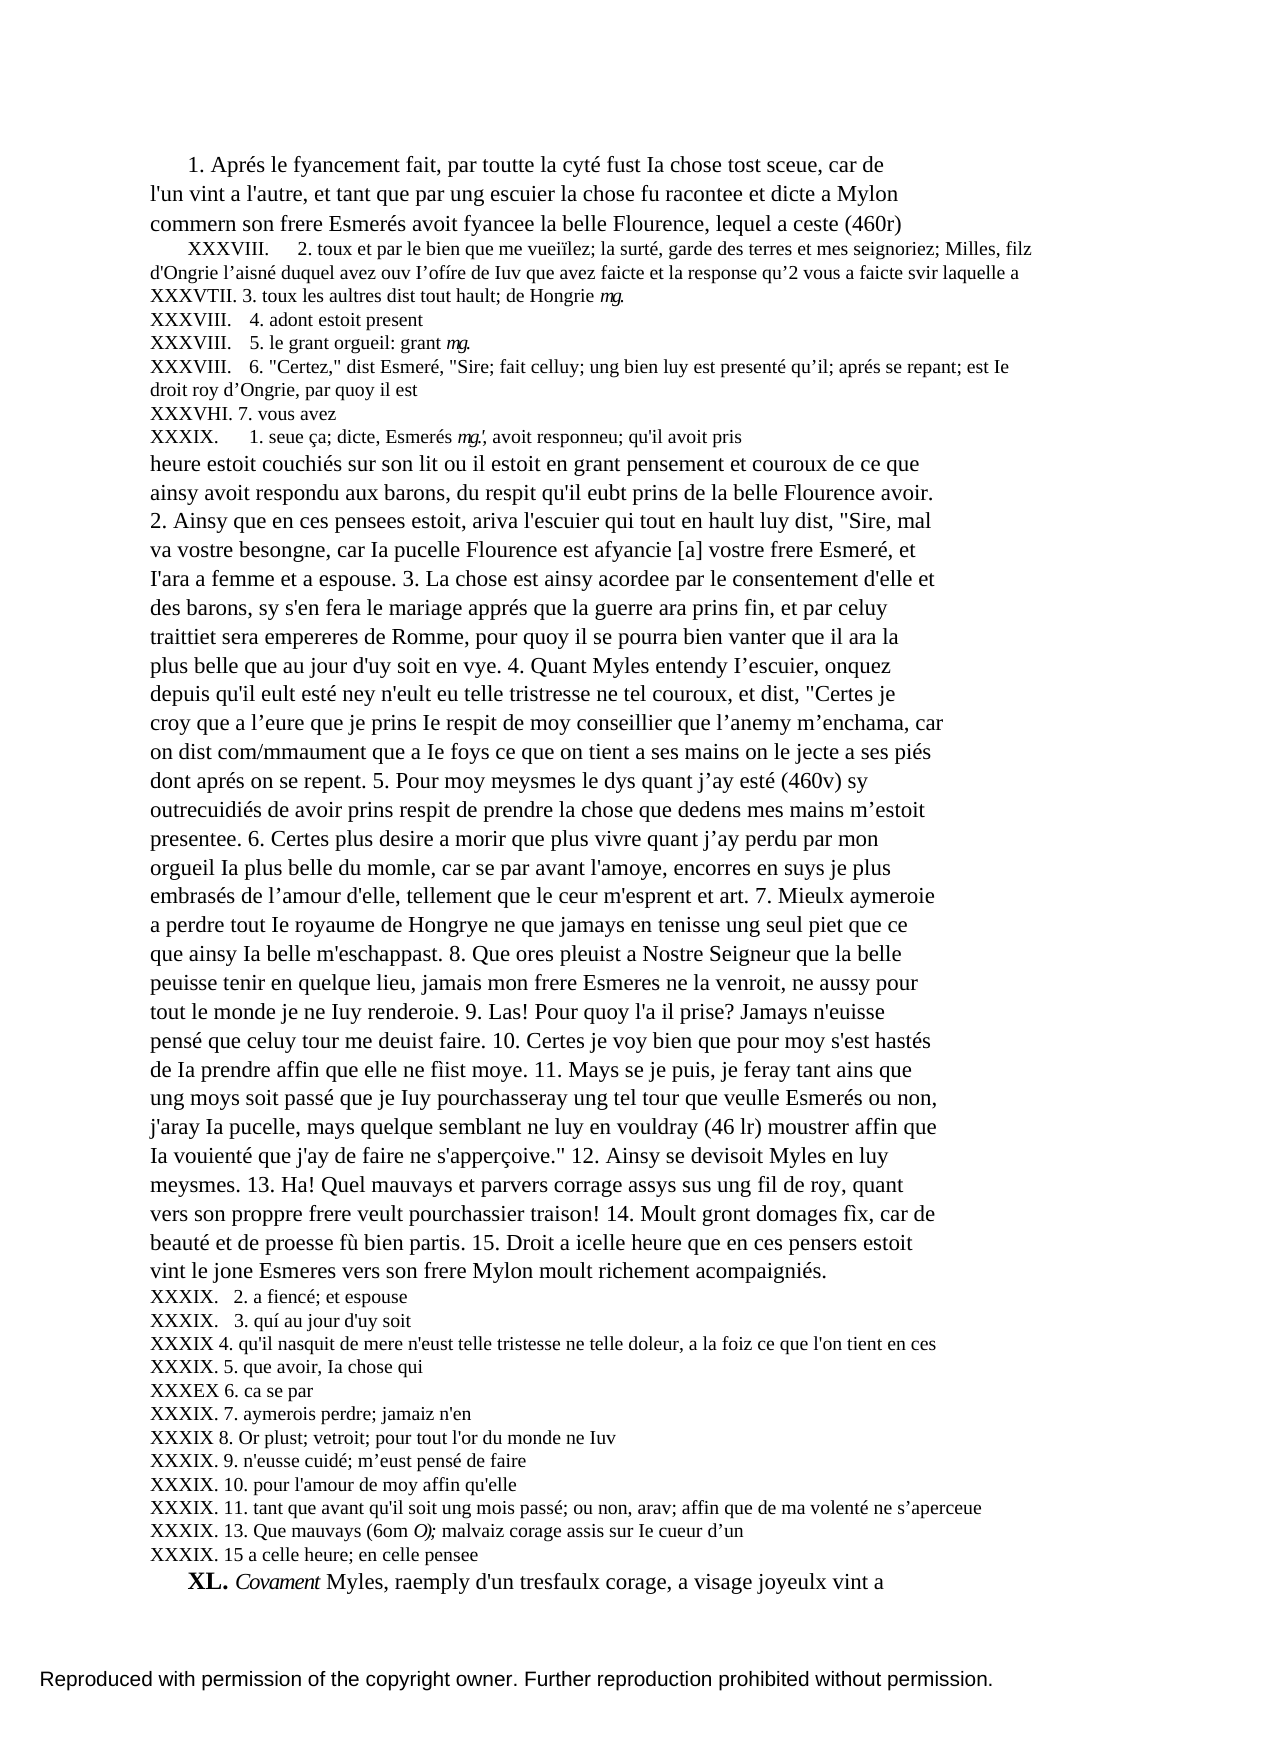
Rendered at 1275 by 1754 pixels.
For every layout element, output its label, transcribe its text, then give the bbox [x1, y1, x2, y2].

list 4. adont estoit present [150, 307, 1125, 331]
list 6. "Certez," dist Esmeré, "Sire; fait celluy; ung bien luy est presenté qu’il; aprés se repant; est Ie droit roy d’Ongrie, par quoy il est [150, 354, 1125, 401]
text XXXIX. 7. aymerois perdre; jamaiz n'en [150, 1402, 1125, 1425]
list 1. seue ça; dicte, Esmerés mg.', avoit responneu; qu'il avoit pris [150, 424, 1125, 448]
list 2. toux et par le bien que me vueiïlez; la surté, garde des terres et mes seignoriez; Milles, filz d'Ongrie l’aisné duquel avez ouv I’ofíre de Iuv que avez faicte et la response qu’2 vous a faicte svir laquelle a XXXVTII. 3. toux les aultres dist tout hault; de Hongrie mg. [150, 237, 1125, 307]
text XXXIX 8. Or plust; vetroit; pour tout l'or du monde ne Iuv [150, 1425, 1125, 1449]
text XXXIX 4. qu'il nasquit de mere n'eust telle tristesse ne telle doleur, a la foiz ce que l'on tient en ces [150, 1332, 1125, 1355]
text 1. Aprés le fyancement fait, par toutte la cyté fust Ia chose tost sceue, car de l'un vint a l'autre, et tant que par ung escuier la chose fu racontee et dicte a Mylon commern son frere Esmerés avoit fyancee la belle Flourence, lequel a ceste (460r) [150, 149, 1125, 237]
list 5. le grant orgueil: grant mg. [150, 331, 1125, 354]
text XXXIX. 11. tant que avant qu'il soit ung mois passé; ou non, arav; affin que de ma volenté ne s’aperceue XXXIX. 13. Que mauvays (6om O); malvaiz corage assis sur Ie cueur d’un XXXIX. 15 a celle heure; en celle pensee [150, 1496, 1125, 1566]
list 2. a fiencé; et espouse [150, 1285, 1125, 1308]
text XXXIX. 9. n'eusse cuidé; m’eust pensé de faire [150, 1449, 1125, 1472]
text heure estoit couchiés sur son lit ou il estoit en grant pensement et couroux de ce que ainsy avoit respondu aux barons, du respit qu'il eubt prins de la belle Flourence avoir. 2. Ainsy que en ces pensees estoit, ariva l'escuier qui tout en hault luy dist, "Sire, mal va vostre besongne, car Ia pucelle Flourence est afyancie [a] vostre frere Esmeré, et I'ara a femme et a espouse. 3. La chose est ainsy acordee par le consentement d'elle et des barons, sy s'en fera le mariage apprés que la guerre ara prins fin, et par celuy traittiet sera empereres de Romme, pour quoy il se pourra bien vanter que il ara la plus belle que au jour d'uy soit en vye. 4. Quant Myles entendy I’escuier, onquez depuis qu'il eult esté ney n'eult eu telle tristresse ne tel couroux, et dist, "Certes je croy que a l’eure que je prins Ie respit de moy conseillier que l’anemy m’enchama, car on dist com/mmaument que a Ie foys ce que on tient a ses mains on le jecte a ses piés dont aprés on se repent. 5. Pour moy meysmes le dys quant j’ay esté (460v) sy outrecuidiés de avoir prins respit de prendre la chose que dedens mes mains m’estoit presentee. 6. Certes plus desire a morir que plus vivre quant j’ay perdu par mon orgueil Ia plus belle du momle, car se par avant l'amoye, encorres en suys je plus embrasés de l’amour d'elle, tellement que le ceur m'esprent et art. 7. Mieulx aymeroie a perdre tout Ie royaume de Hongrye ne que jamays en tenisse ung seul piet que ce que ainsy Ia belle m'eschappast. 8. Que ores pleuist a Nostre Seigneur que la belle peuisse tenir en quelque lieu, jamais mon frere Esmeres ne la venroit, ne aussy pour tout le monde je ne Iuy renderoie. 9. Las! Pour quoy l'a il prise? Jamays n'euisse pensé que celuy tour me deuist faire. 10. Certes je voy bien que pour moy s'est hastés de Ia prendre affin que elle ne fìist moye. 11. Mays se je puis, je feray tant ains que ung moys soit passé que je Iuy pourchasseray ung tel tour que veulle Esmerés ou non, j'aray Ia pucelle, mays quelque semblant ne luy en vouldray (46 lr) moustrer affin que Ia vouienté que j'ay de faire ne s'apperçoive." 12. Ainsy se devisoit Myles en luy meysmes. 13. Ha! Quel mauvays et parvers corrage assys sus ung fil de roy, quant vers son proppre frere veult pourchassier traison! 14. Moult gront domages fìx, car de beauté et de proesse fù bien partis. 15. Droit a icelle heure que en ces pensers estoit vint le jone Esmeres vers son frere Mylon moult richement acompaigniés. [150, 448, 1125, 1285]
text XXXVHI. 7. vous avez [150, 401, 1125, 424]
text XXXEX 6. ca se par [150, 1378, 1125, 1402]
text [150, 1566, 1125, 1595]
text XXXIX. 10. pour l'amour de moy affin qu'elle [150, 1472, 1125, 1496]
text XXXIX. 5. que avoir, Ia chose qui [150, 1355, 1125, 1378]
list 3. quí au jour d'uy soit [150, 1308, 1125, 1332]
